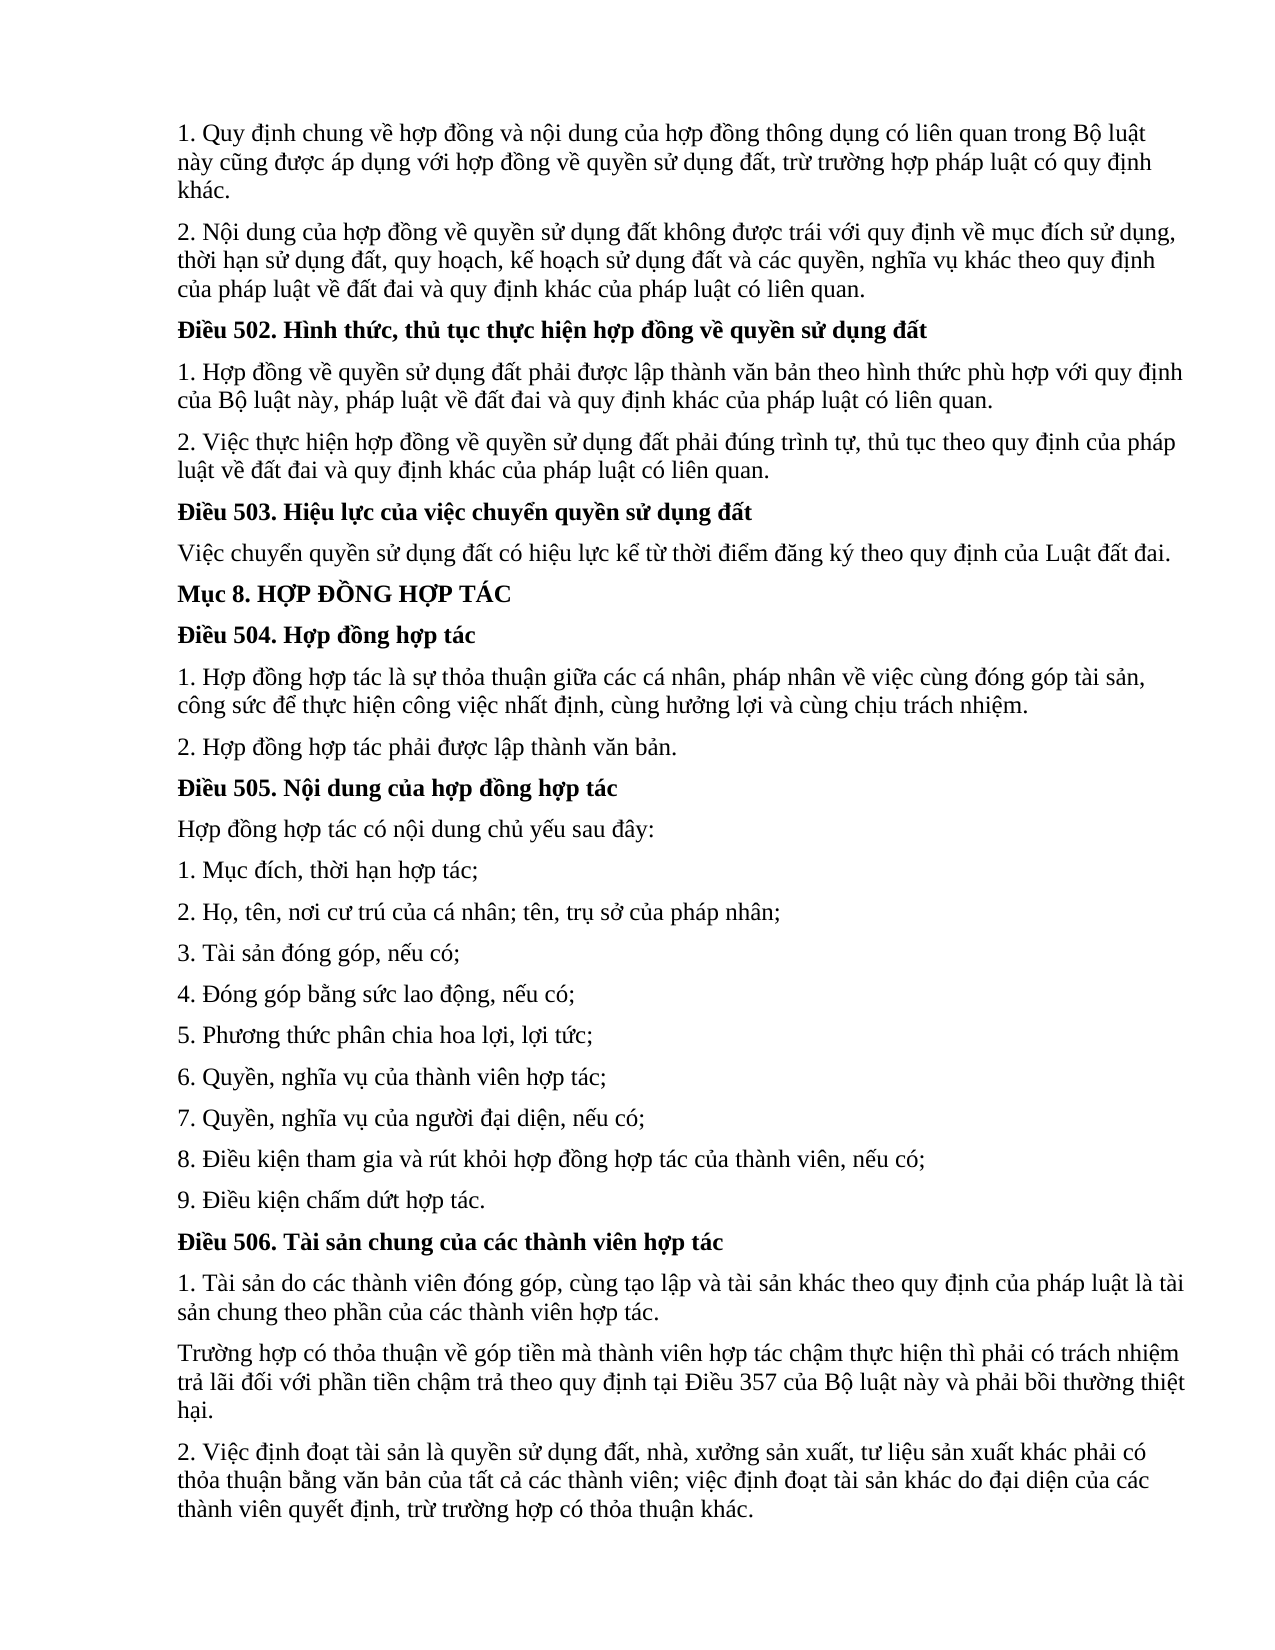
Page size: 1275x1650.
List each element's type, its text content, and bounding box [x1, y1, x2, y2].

text 7. Quyền, nghĩa vụ của người đại diện, nếu có; [177, 1103, 1186, 1132]
text 4. Đóng góp bằng sức lao động, nếu có; [177, 979, 1186, 1008]
text 2. Nội dung của hợp đồng về quyền sử dụng đất không được trái với quy định về mục đích sử dụng, thời hạn sử dụng đất, quy hoạch, kế hoạch sử dụng đất và các quyền, nghĩa vụ khác theo quy định của pháp luật về đất đai và quy định khác của pháp luật có liên quan. [177, 217, 1186, 303]
text Mục 8. HỢP ĐỒNG HỢP TÁC [177, 579, 1186, 608]
text 9. Điều kiện chấm dứt hợp tác. [177, 1186, 1186, 1214]
text Điều 505. Nội dung của hợp đồng hợp tác [177, 773, 1186, 802]
text Việc chuyển quyền sử dụng đất có hiệu lực kể từ thời điểm đăng ký theo quy định của Luật đất đai. [177, 538, 1186, 567]
text Điều 502. Hình thức, thủ tục thực hiện hợp đồng về quyền sử dụng đất [177, 316, 1186, 344]
text 2. Việc thực hiện hợp đồng về quyền sử dụng đất phải đúng trình tự, thủ tục theo quy định của pháp luật về đất đai và quy định khác của pháp luật có liên quan. [177, 427, 1186, 484]
text 2. Hợp đồng hợp tác phải được lập thành văn bản. [177, 732, 1186, 761]
text 1. Mục đích, thời hạn hợp tác; [177, 856, 1186, 884]
text 1. Tài sản do các thành viên đóng góp, cùng tạo lập và tài sản khác theo quy định của pháp luật là tài sản chung theo phần của các thành viên hợp tác. [177, 1268, 1186, 1326]
text 3. Tài sản đóng góp, nếu có; [177, 938, 1186, 967]
text 2. Việc định đoạt tài sản là quyền sử dụng đất, nhà, xưởng sản xuất, tư liệu sản xuất khác phải có thỏa thuận bằng văn bản của tất cả các thành viên; việc định đoạt tài sản khác do đại diện của các thành viên quyết định, trừ trường hợp có thỏa thuận khác. [177, 1437, 1186, 1523]
text 1. Hợp đồng về quyền sử dụng đất phải được lập thành văn bản theo hình thức phù hợp với quy định của Bộ luật này, pháp luật về đất đai và quy định khác của pháp luật có liên quan. [177, 357, 1186, 414]
text 6. Quyền, nghĩa vụ của thành viên hợp tác; [177, 1062, 1186, 1091]
text 8. Điều kiện tham gia và rút khỏi hợp đồng hợp tác của thành viên, nếu có; [177, 1144, 1186, 1173]
text 1. Hợp đồng hợp tác là sự thỏa thuận giữa các cá nhân, pháp nhân về việc cùng đóng góp tài sản, công sức để thực hiện công việc nhất định, cùng hưởng lợi và cùng chịu trách nhiệm. [177, 662, 1186, 719]
text Điều 504. Hợp đồng hợp tác [177, 621, 1186, 649]
text Điều 506. Tài sản chung của các thành viên hợp tác [177, 1227, 1186, 1256]
text Hợp đồng hợp tác có nội dung chủ yếu sau đây: [177, 814, 1186, 843]
text 5. Phương thức phân chia hoa lợi, lợi tức; [177, 1021, 1186, 1049]
text 1. Quy định chung về hợp đồng và nội dung của hợp đồng thông dụng có liên quan trong Bộ luật này cũng được áp dụng với hợp đồng về quyền sử dụng đất, trừ trường hợp pháp luật có quy định khác. [177, 118, 1186, 204]
text 2. Họ, tên, nơi cư trú của cá nhân; tên, trụ sở của pháp nhân; [177, 897, 1186, 926]
text Điều 503. Hiệu lực của việc chuyển quyền sử dụng đất [177, 497, 1186, 526]
text Trường hợp có thỏa thuận về góp tiền mà thành viên hợp tác chậm thực hiện thì phải có trách nhiệm trả lãi đối với phần tiền chậm trả theo quy định tại Điều 357 của Bộ luật này và phải bồi thường thiệt hại. [177, 1338, 1186, 1424]
